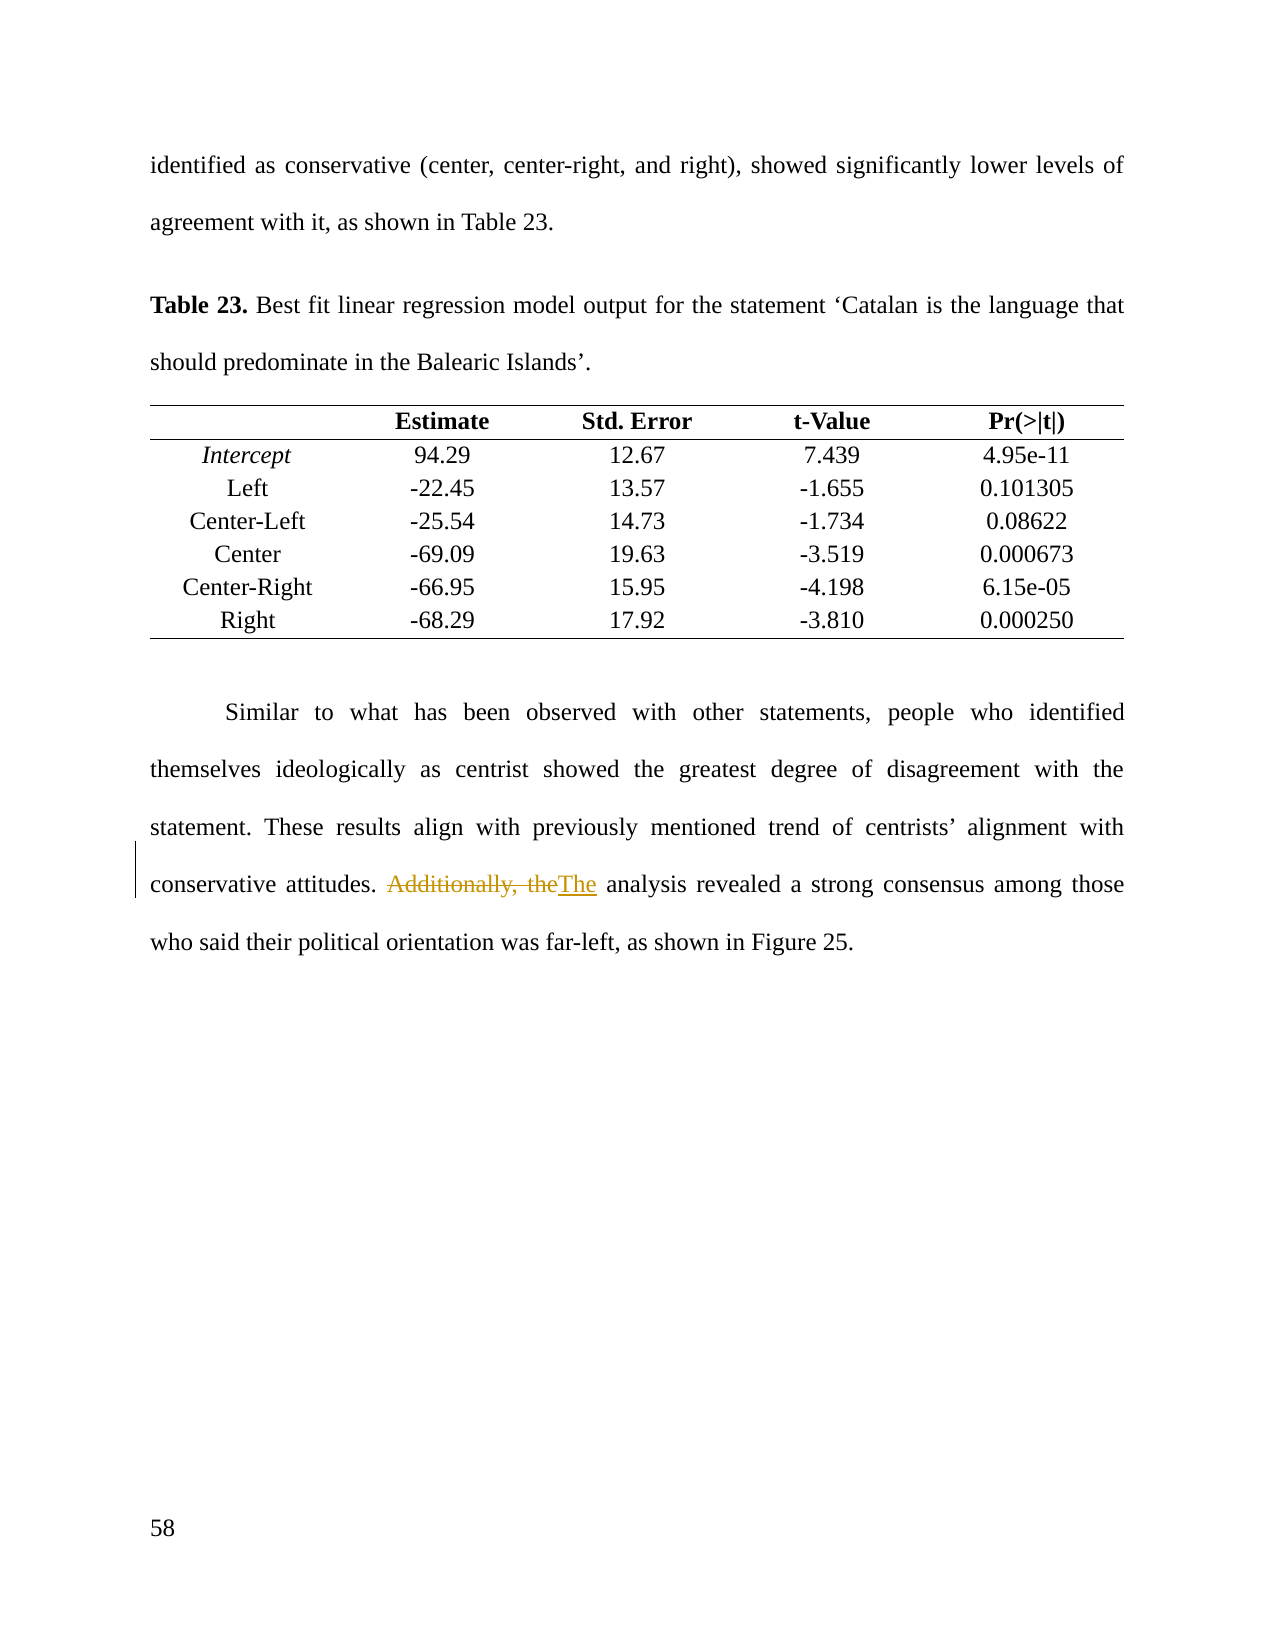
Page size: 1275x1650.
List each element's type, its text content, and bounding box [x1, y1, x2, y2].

table_cell 6.15e-05 [929, 572, 1124, 605]
table_cell -1.655 [734, 473, 929, 506]
table_cell 7.439 [734, 440, 929, 473]
table_cell 13.57 [540, 473, 734, 506]
table_cell -68.29 [345, 605, 539, 638]
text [150, 150, 1125, 236]
table_cell Intercept [150, 440, 345, 473]
table_cell -66.95 [345, 572, 539, 605]
table_cell 94.29 [345, 440, 539, 473]
table_cell -25.54 [345, 506, 539, 539]
table_cell 17.92 [540, 605, 734, 638]
table_header Pr(>|t|) [929, 406, 1124, 439]
table_cell 15.95 [540, 572, 734, 605]
table_cell Center [150, 539, 345, 572]
table_cell -3.519 [734, 539, 929, 572]
table_header Std. Error [540, 406, 734, 439]
text Similar to what has been observed with other statements, people who identified themselves ideologically as centrist showed the greatest degree of disagreement with the statement. These results align with previously mentioned trend of centrists’ alignment with conservative attitudes. analysis revealed a strong consensus among those who said their political orientation was far-left, as shown in Figure 25. [150, 697, 1125, 956]
table_cell 0.000673 [929, 539, 1124, 572]
table_header t-Value [734, 406, 929, 439]
table_cell 0.08622 [929, 506, 1124, 539]
table_cell 0.000250 [929, 605, 1124, 638]
table_cell -22.45 [345, 473, 539, 506]
text Table 23. Best fit linear regression model output for the statement ‘Catalan is the language that should predominate in the Balearic Islands’. [150, 290, 1125, 376]
table_cell 19.63 [540, 539, 734, 572]
table_cell Right [150, 605, 345, 638]
table_cell 12.67 [540, 440, 734, 473]
table_cell -3.810 [734, 605, 929, 638]
table_cell 14.73 [540, 506, 734, 539]
table_cell -4.198 [734, 572, 929, 605]
table_cell -69.09 [345, 539, 539, 572]
table_cell 0.101305 [929, 473, 1124, 506]
table_cell Left [150, 473, 345, 506]
table_header [150, 406, 345, 439]
table_cell 4.95e-11 [929, 440, 1124, 473]
table_cell Center-Left [150, 506, 345, 539]
table_cell Center-Right [150, 572, 345, 605]
table_cell -1.734 [734, 506, 929, 539]
table_header Estimate [345, 406, 539, 439]
